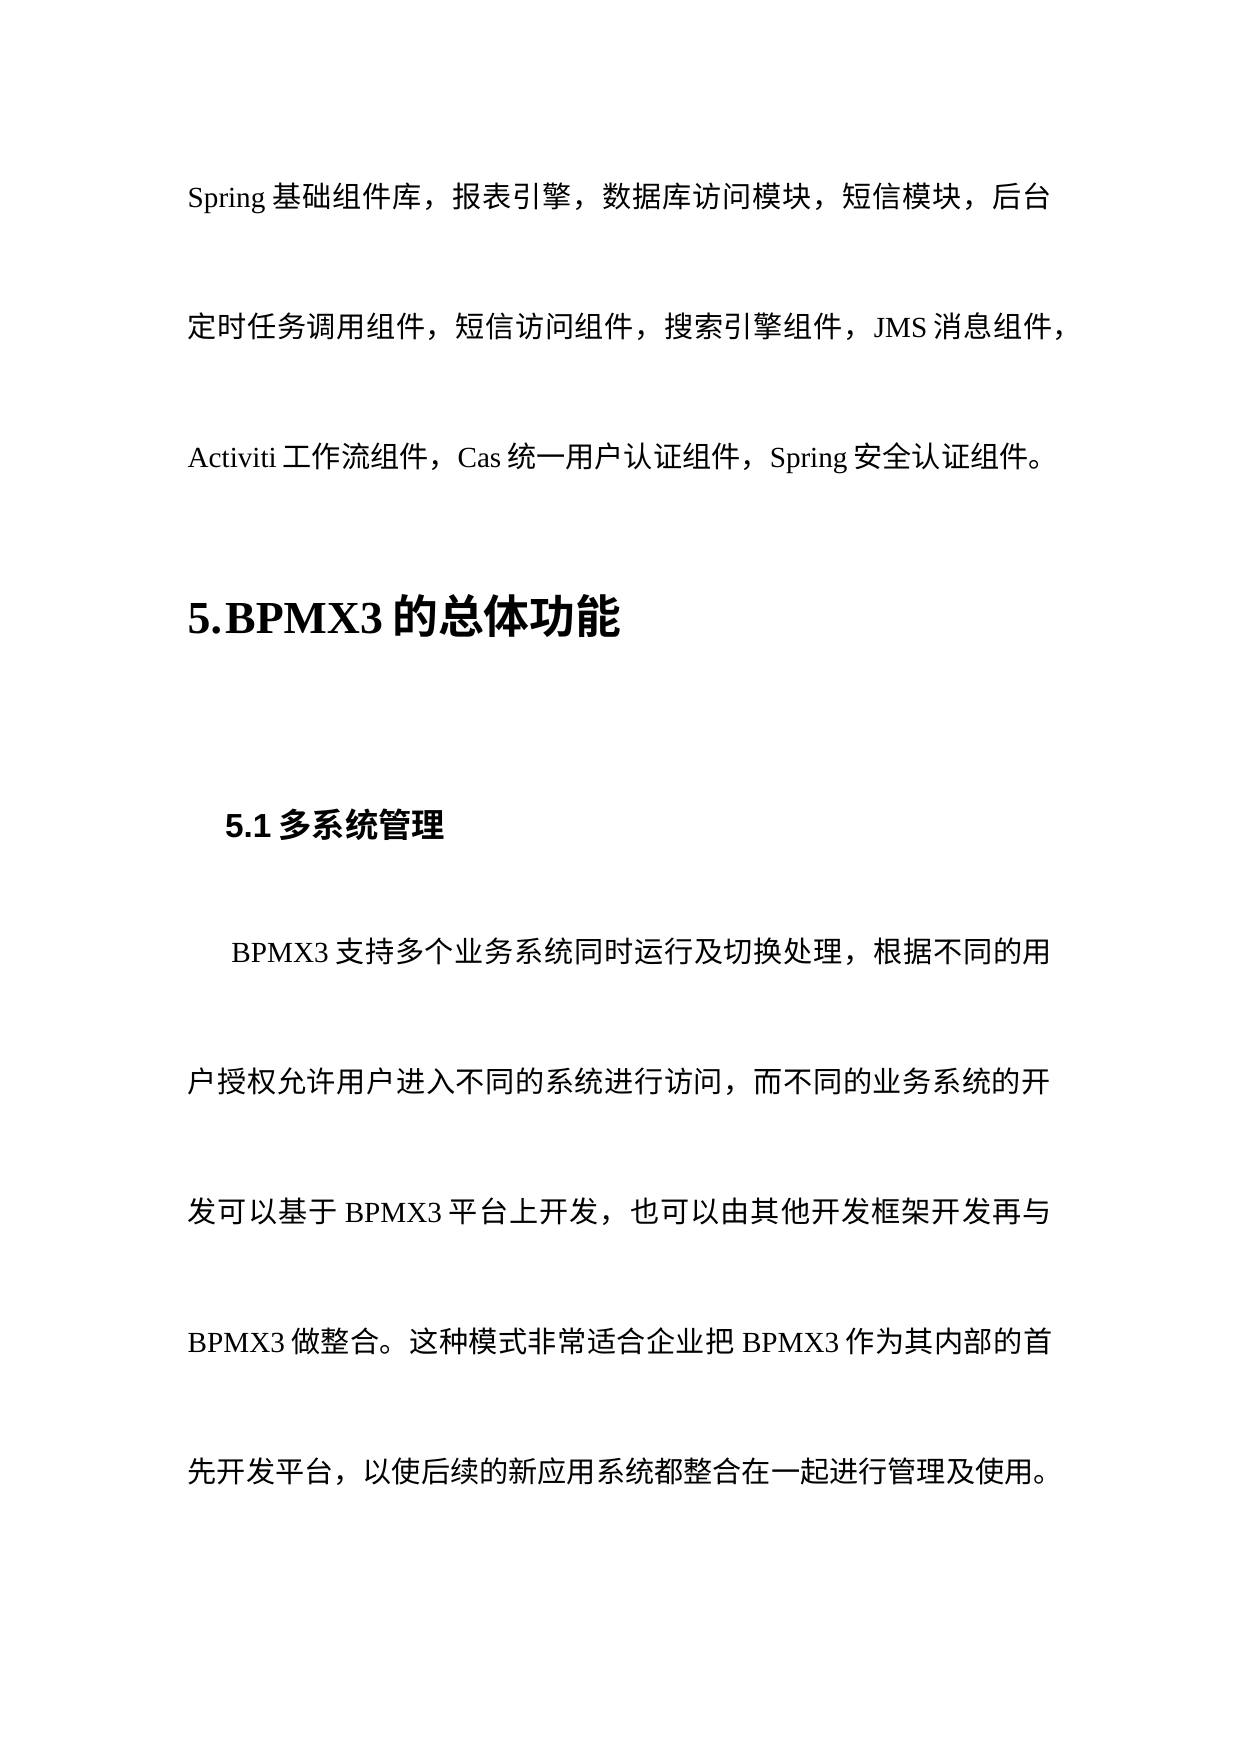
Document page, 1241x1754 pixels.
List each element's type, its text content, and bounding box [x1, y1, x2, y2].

subtitle BPMX3的总体功能 [187, 565, 1053, 662]
subtitle 5.1多系统管理 [187, 790, 1053, 855]
text Spring基础组件库，报表引擎，数据库访问模块，短信模块，后台定时任务调用组件，短信访问组件，搜索引擎组件，JMS消息组件，Activiti工作流组件，Cas统一用户认证组件，Spring安全认证组件。 [187, 162, 1053, 487]
text BPMX3支持多个业务系统同时运行及切换处理，根据不同的用户授权允许用户进入不同的系统进行访问，而不同的业务系统的开发可以基于BPMX3平台上开发，也可以由其他开发框架开发再与BPMX3做整合。这种模式非常适合企业把BPMX3作为其内部的首先开发平台，以使后续的新应用系统都整合在一起进行管理及使用。 [187, 917, 1053, 1502]
